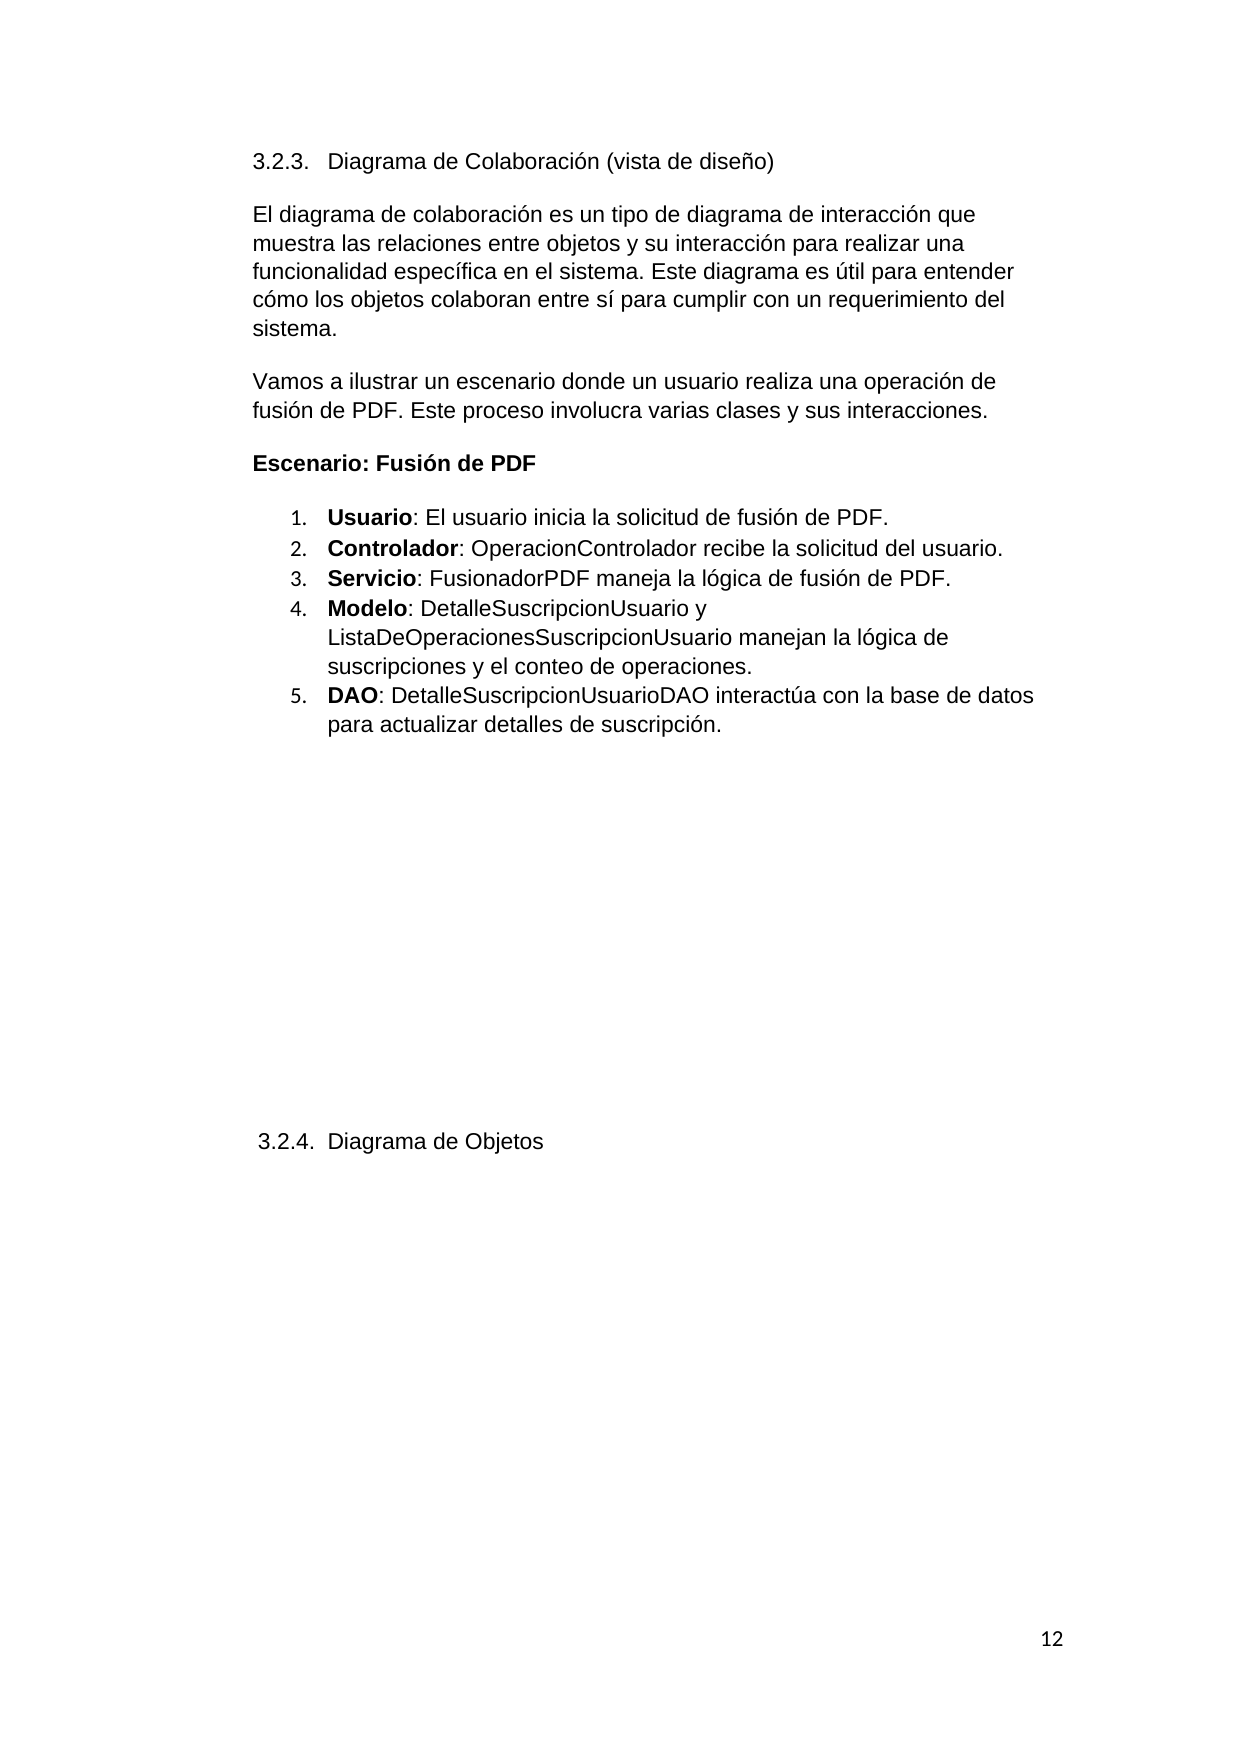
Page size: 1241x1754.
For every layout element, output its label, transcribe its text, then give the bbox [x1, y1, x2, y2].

list Usuario: El usuario inicia la solicitud de fusión de PDF. [290, 503, 1063, 532]
subtitle Escenario: Fusión de PDF [252, 450, 1063, 476]
text Vamos a ilustrar un escenario donde un usuario realiza una operación de fusión de PDF. Este proceso involucra varias clases y sus interacciones. [252, 368, 1063, 423]
list Controlador: OperacionControlador recibe la solicitud del usuario. [290, 534, 1063, 562]
list DAO: DetalleSuscripcionUsuarioDAO interactúa con la base de datos para actualizar detalles de suscripción. [290, 681, 1063, 738]
subtitle Diagrama de Colaboración (vista de diseño) [252, 148, 1063, 174]
text El diagrama de colaboración es un tipo de diagrama de interacción que muestra las relaciones entre objetos y su interacción para realizar una funcionalidad específica en el sistema. Este diagrama es útil para entender cómo los objetos colaboran entre sí para cumplir con un requerimiento del sistema. [252, 201, 1063, 341]
subtitle Diagrama de Objetos [258, 1128, 1063, 1154]
list Servicio: FusionadorPDF maneja la lógica de fusión de PDF. [290, 564, 1063, 592]
list Modelo: DetalleSuscripcionUsuario y ListaDeOperacionesSuscripcionUsuario manejan la lógica de suscripciones y el conteo de operaciones. [290, 594, 1063, 679]
